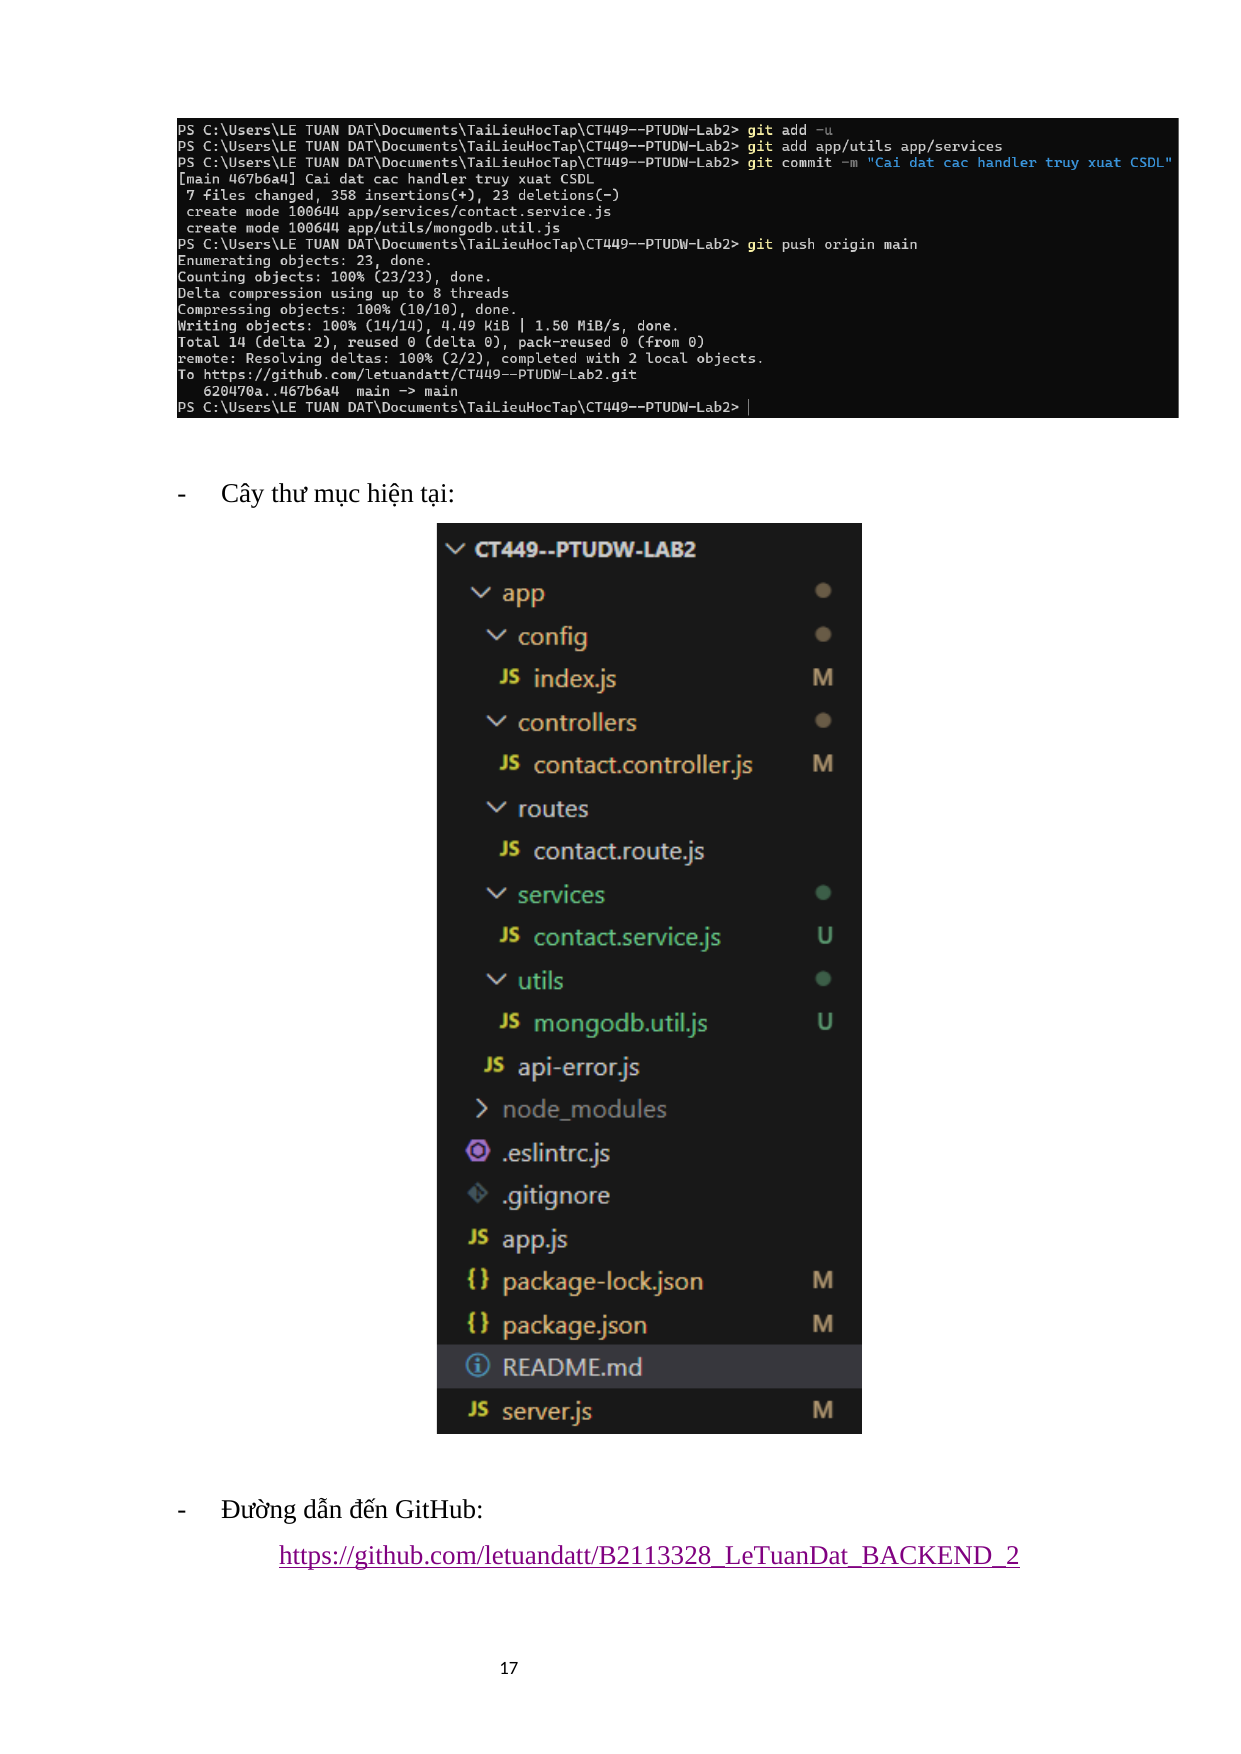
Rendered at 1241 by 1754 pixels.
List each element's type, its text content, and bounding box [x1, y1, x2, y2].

picture [436, 523, 862, 1434]
picture [177, 118, 1179, 418]
text - Cây thư mục hiện tại: [177, 477, 1122, 508]
text https://github.com/letuandatt/B2113328_LeTuanDat_BACKEND_2 [177, 1539, 1122, 1571]
text - Đường dẫn đến GitHub: [177, 1493, 1122, 1524]
